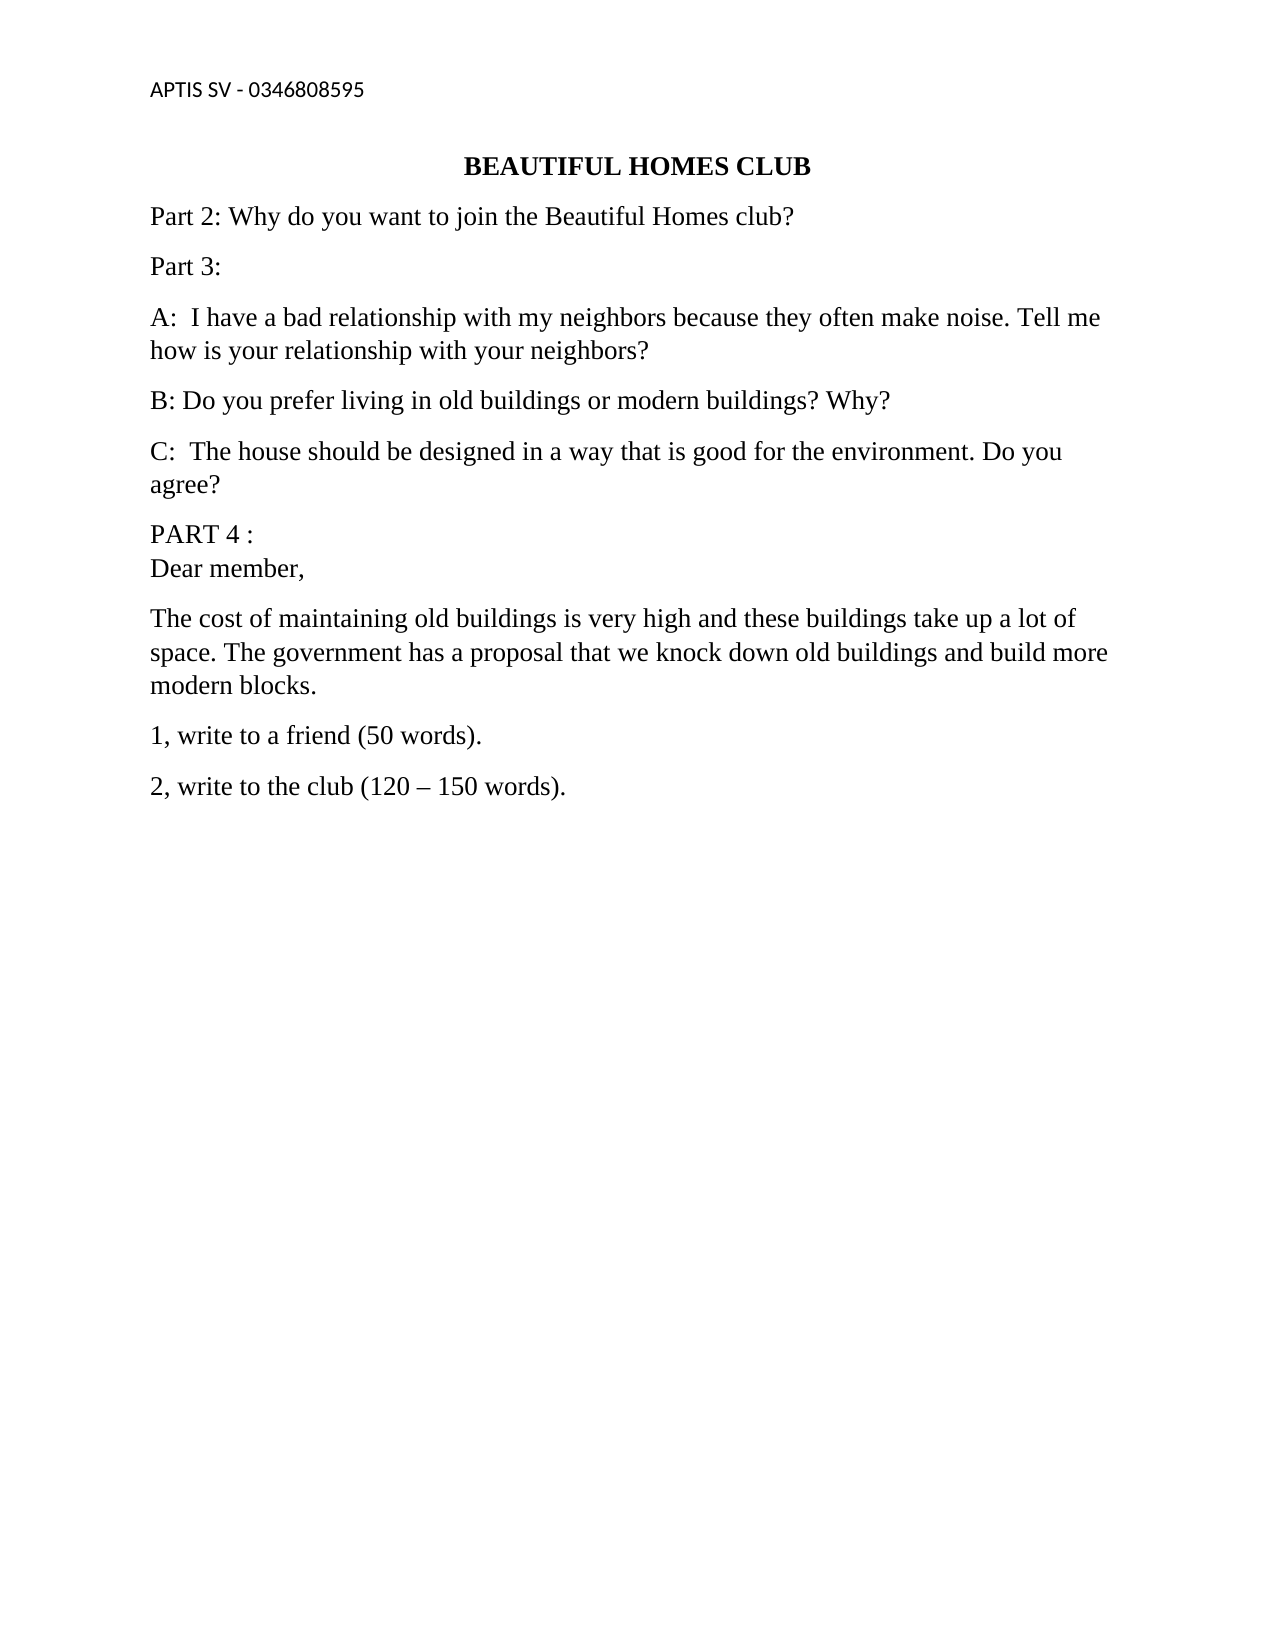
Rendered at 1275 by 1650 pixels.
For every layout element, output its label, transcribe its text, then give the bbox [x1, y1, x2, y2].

text 2, write to the club (120 – 150 words). [150, 769, 1125, 801]
text Part 3: [150, 250, 1125, 282]
text BEAUTIFUL HOMES CLUB [150, 150, 1125, 181]
text B: Do you prefer living in old buildings or modern buildings? Why? [150, 384, 1125, 416]
text PART 4 : Dear member, [150, 518, 1125, 583]
text C: The house should be designed in a way that is good for the environment. Do you agree? [150, 434, 1125, 499]
text The cost of maintaining old buildings is very high and these buildings take up a lot of space. The government has a proposal that we knock down old buildings and build more modern blocks. [150, 602, 1125, 700]
text A: I have a bad relationship with my neighbors because they often make noise. Tell me how is your relationship with your neighbors? [150, 301, 1125, 365]
text 1, write to a friend (50 words). [150, 719, 1125, 751]
text Part 2: Why do you want to join the Beautiful Homes club? [150, 200, 1125, 231]
